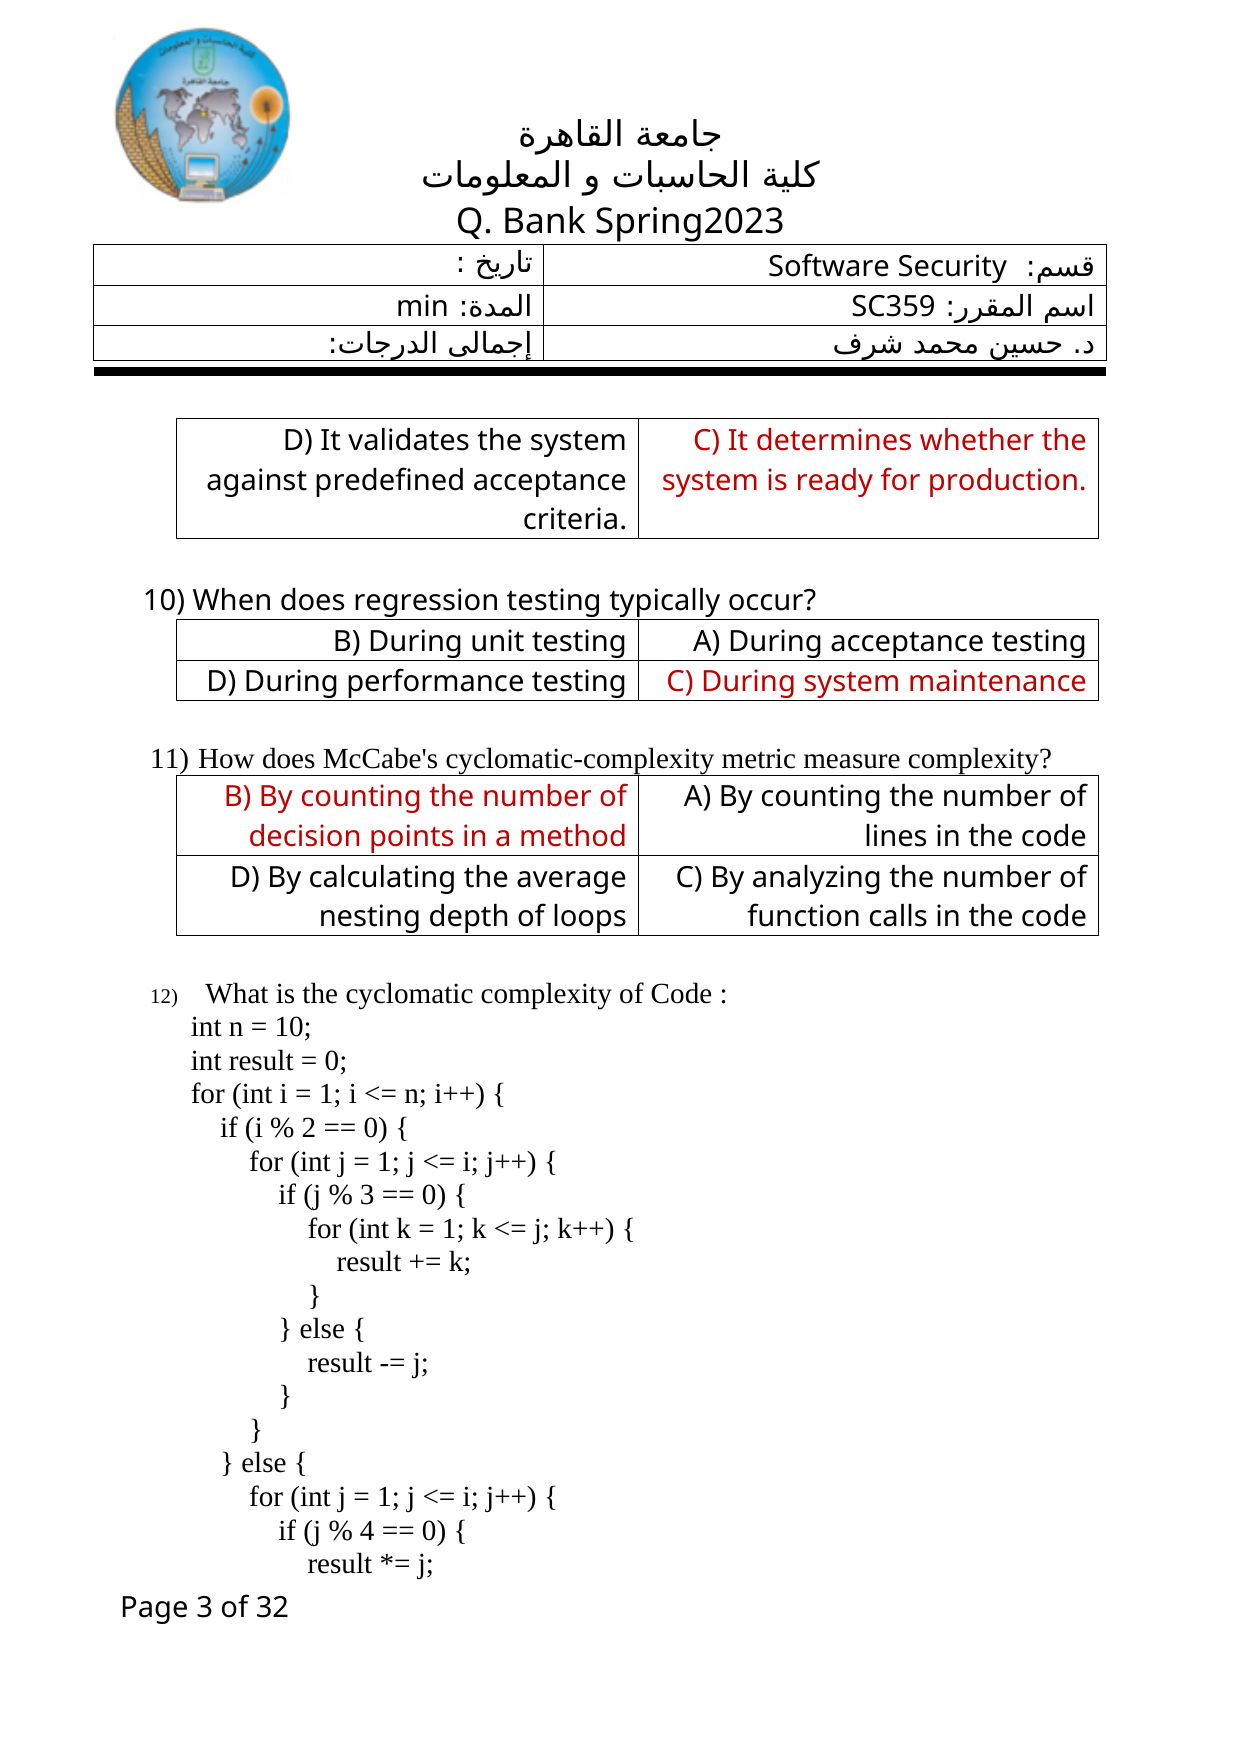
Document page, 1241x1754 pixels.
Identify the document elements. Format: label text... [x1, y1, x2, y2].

table_header B) By counting the number of decision points in a method [177, 776, 638, 855]
picture [111, 23, 297, 207]
list How does McCabe's cyclomatic-complexity metric measure complexity? [150, 741, 1128, 774]
table_cell C) By analyzing the number of function calls in the code [639, 856, 1098, 935]
list What is the cyclomatic complexity of Code : [150, 976, 1128, 1009]
table_header A) By counting the number of lines in the code [639, 776, 1098, 855]
table_header A) During acceptance testing [639, 620, 1098, 659]
list } else { [191, 1311, 1128, 1345]
list int result = 0; [191, 1043, 1128, 1077]
table_cell D) It validates the system against predefined acceptance criteria. [177, 419, 638, 538]
list for (int i = 1; i <= n; i++) { [191, 1077, 1128, 1110]
table_cell D) During performance testing [177, 661, 638, 700]
list int n = 10; [191, 1009, 1128, 1043]
table_cell D) By calculating the average nesting depth of loops [177, 856, 638, 935]
table_cell C) During system maintenance [639, 661, 1098, 700]
list result -= j; [191, 1345, 1128, 1378]
text 10) When does regression testing typically occur? [112, 579, 1128, 619]
list result += k; [191, 1244, 1128, 1278]
list } [191, 1278, 1128, 1311]
table_cell C) It determines whether the system is ready for production. [639, 419, 1098, 538]
list } [191, 1412, 1128, 1446]
list if (i % 2 == 0) { [191, 1110, 1128, 1144]
list } [191, 1378, 1128, 1412]
list for (int k = 1; k <= j; k++) { [191, 1211, 1128, 1244]
list result *= j; [191, 1546, 1128, 1580]
list if (j % 3 == 0) { [191, 1177, 1128, 1211]
list for (int j = 1; j <= i; j++) { [191, 1479, 1128, 1513]
list for (int j = 1; j <= i; j++) { [191, 1144, 1128, 1177]
list if (j % 4 == 0) { [191, 1513, 1128, 1546]
table_header B) During unit testing [177, 620, 638, 659]
list } else { [191, 1446, 1128, 1479]
